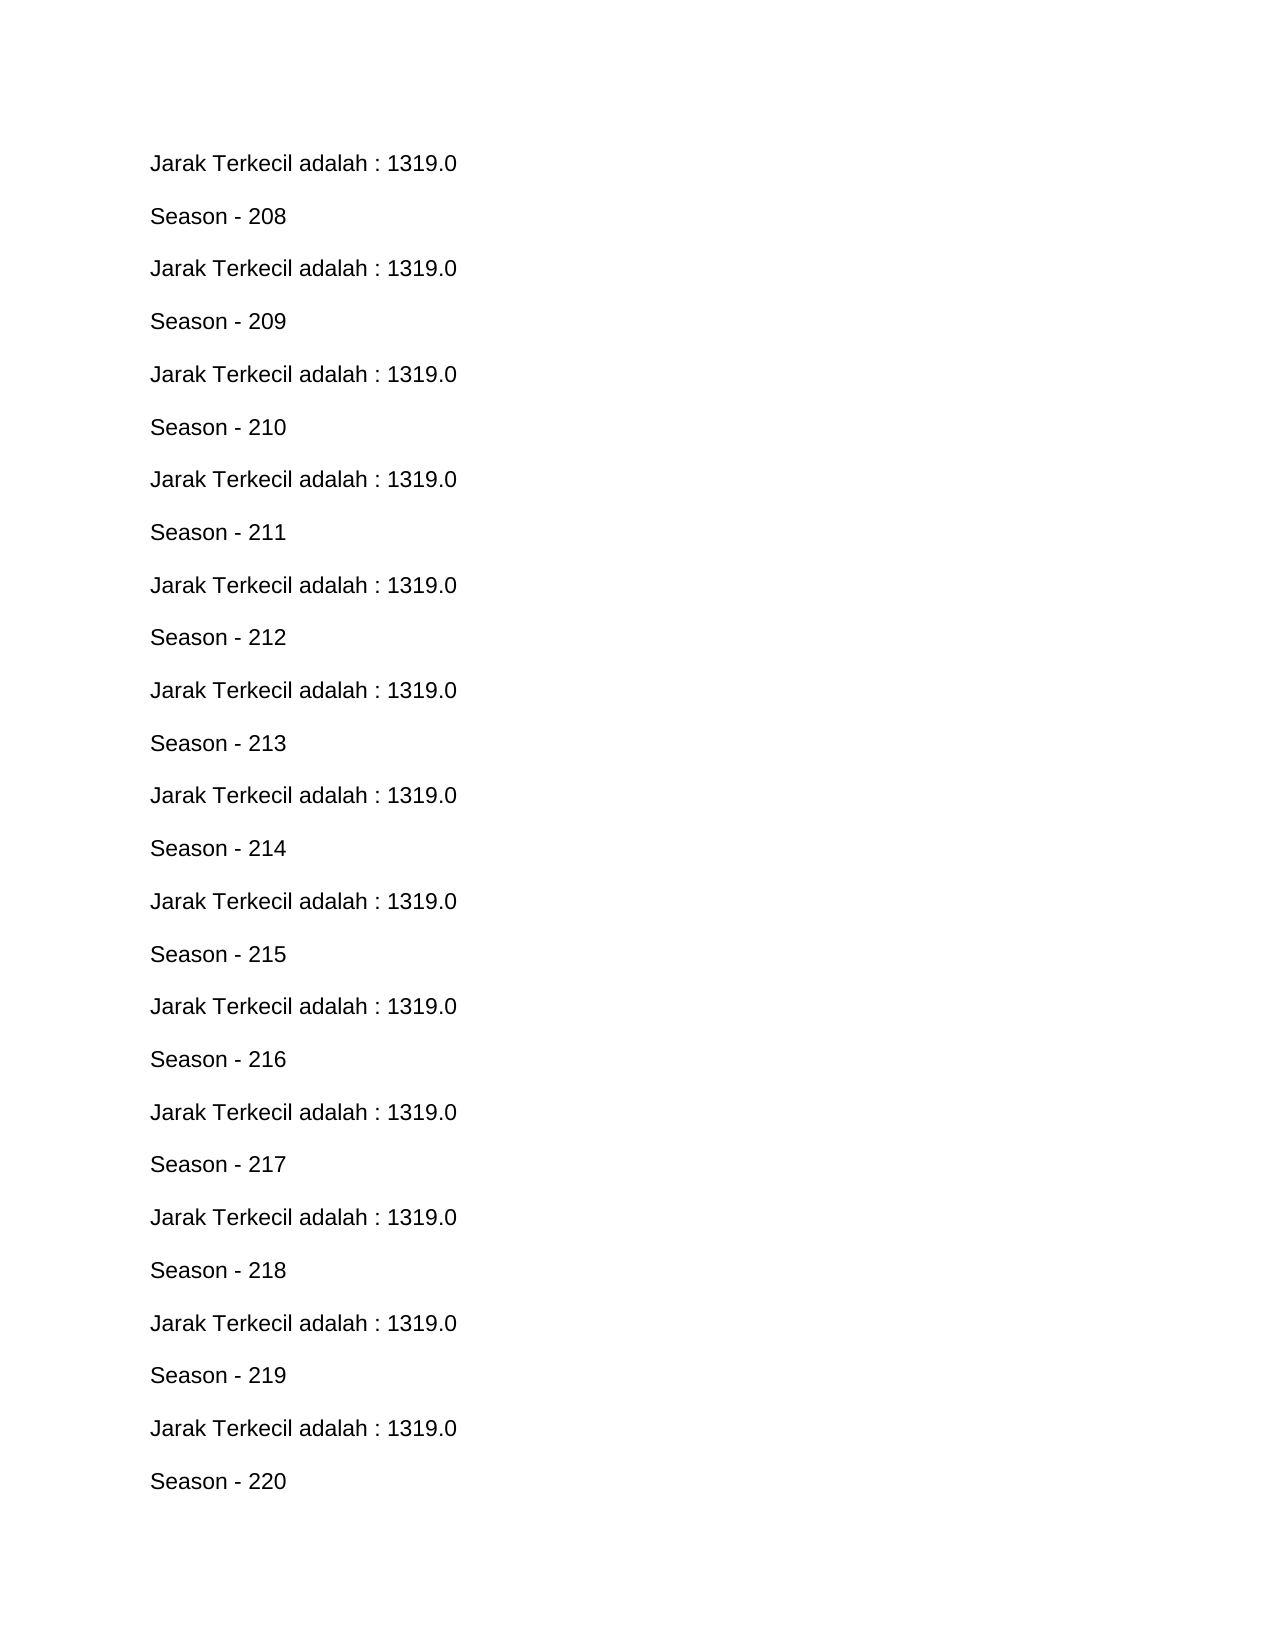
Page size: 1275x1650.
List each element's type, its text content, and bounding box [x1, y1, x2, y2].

text Season - 217 [150, 1151, 1125, 1178]
text Jarak Terkecil adalah : 1319.0 [150, 677, 1125, 703]
text Jarak Terkecil adalah : 1319.0 [150, 572, 1125, 598]
text Season - 212 [150, 624, 1125, 651]
text Season - 208 [150, 203, 1125, 229]
text Jarak Terkecil adalah : 1319.0 [150, 993, 1125, 1020]
text Jarak Terkecil adalah : 1319.0 [150, 361, 1125, 387]
text Jarak Terkecil adalah : 1319.0 [150, 888, 1125, 914]
text Season - 219 [150, 1362, 1125, 1389]
text Jarak Terkecil adalah : 1319.0 [150, 466, 1125, 493]
text Season - 215 [150, 941, 1125, 967]
text Season - 218 [150, 1257, 1125, 1283]
text Season - 211 [150, 519, 1125, 545]
text Jarak Terkecil adalah : 1319.0 [150, 782, 1125, 809]
text Season - 216 [150, 1046, 1125, 1072]
text Jarak Terkecil adalah : 1319.0 [150, 1415, 1125, 1441]
text Jarak Terkecil adalah : 1319.0 [150, 1309, 1125, 1336]
text Jarak Terkecil adalah : 1319.0 [150, 1204, 1125, 1231]
text Season - 209 [150, 308, 1125, 334]
text Jarak Terkecil adalah : 1319.0 [150, 255, 1125, 282]
text Season - 214 [150, 835, 1125, 862]
text Season - 210 [150, 413, 1125, 440]
text Jarak Terkecil adalah : 1319.0 [150, 1099, 1125, 1125]
text Season - 220 [150, 1468, 1125, 1494]
text Season - 213 [150, 730, 1125, 756]
text Jarak Terkecil adalah : 1319.0 [150, 150, 1125, 176]
